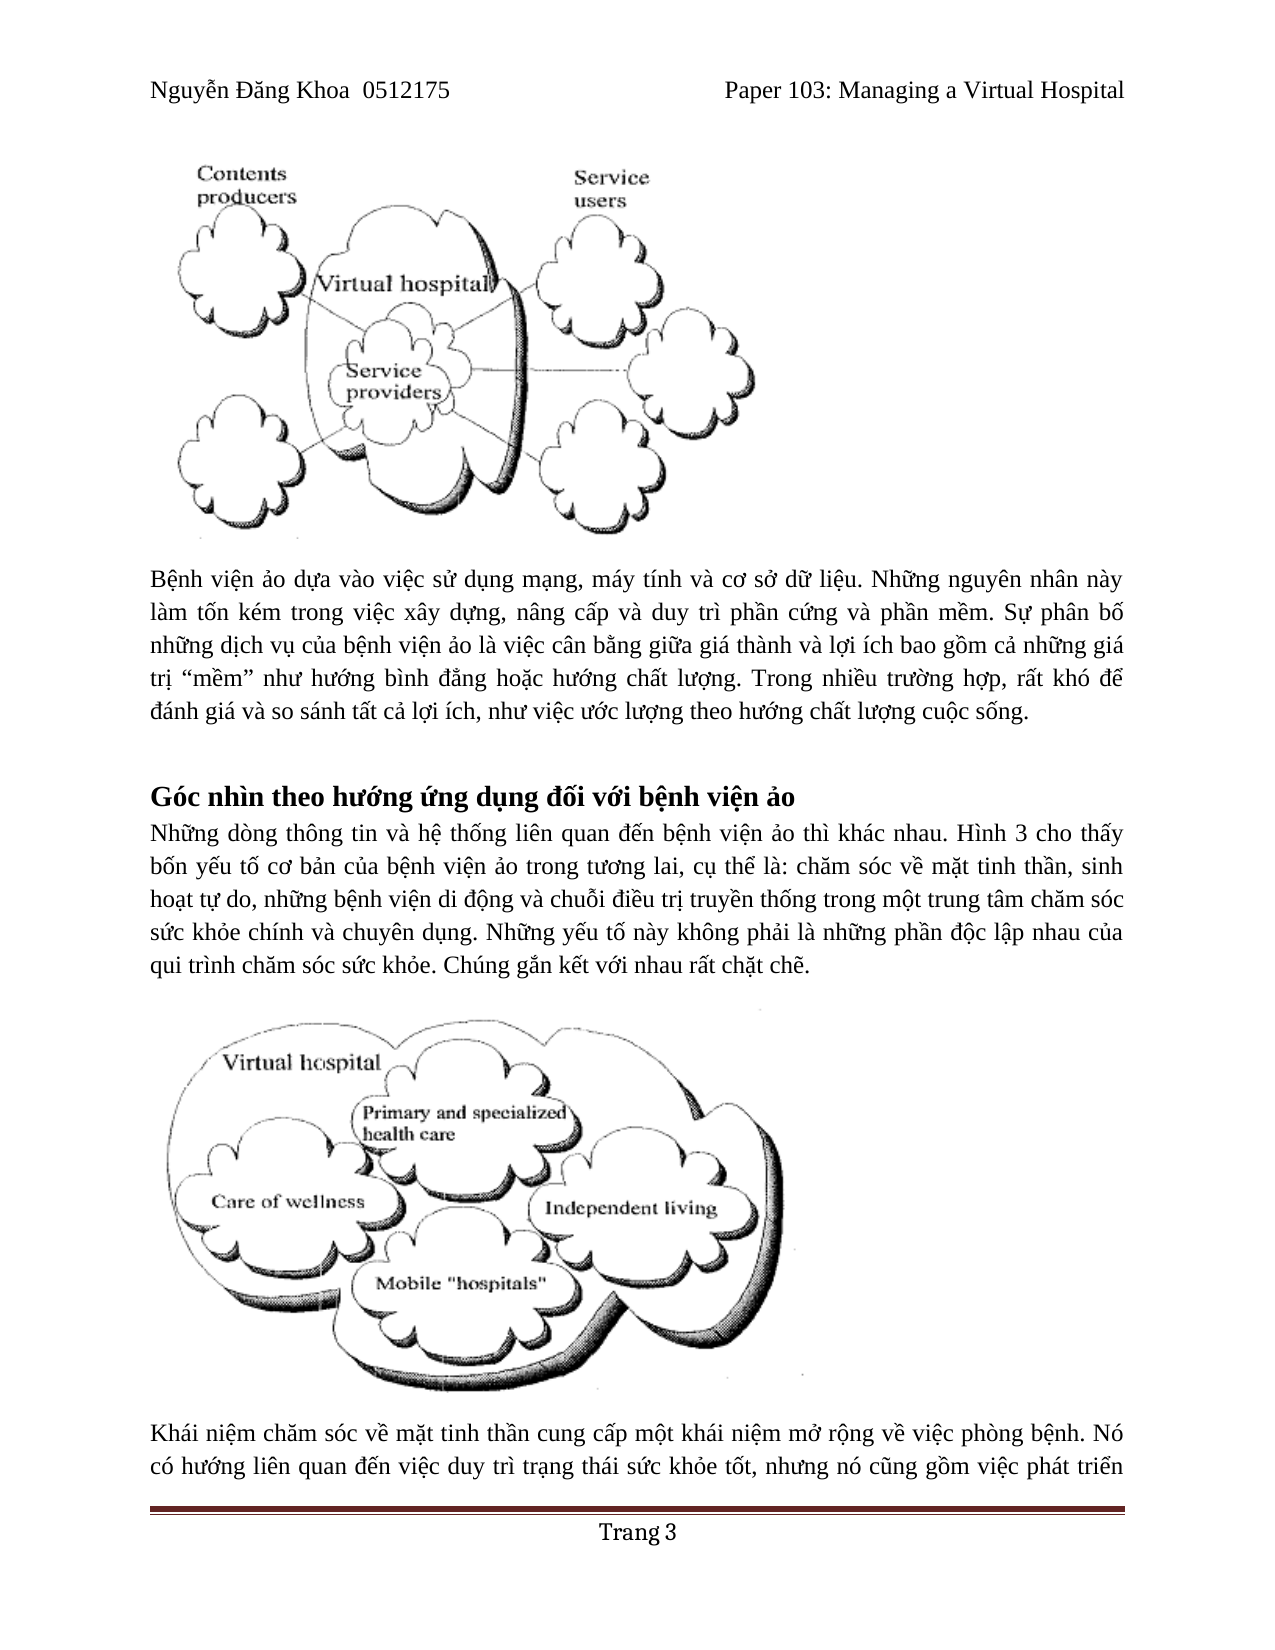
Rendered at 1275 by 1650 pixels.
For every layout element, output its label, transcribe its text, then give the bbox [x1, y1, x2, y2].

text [150, 1418, 1125, 1480]
subtitle Góc nhìn theo hướng ứng dụng đối với bệnh viện ảo [150, 779, 1125, 813]
text Bệnh viện ảo dựa vào việc sử dụng mạng, máy tính và cơ sở dữ liệu. Những nguyên nhân này làm tốn kém trong việc xây dựng, nâng cấp và duy trì phần cứng và phần mềm. Sự phân bố những dịch vụ của bệnh viện ảo là việc cân bằng giữa giá thành và lợi ích bao gồm cả những giá trị “mềm” như hướng bình đẳng hoặc hướng chất lượng. Trong nhiều trường hợp, rất khó để đánh giá và so sánh tất cả lợi ích, như việc ước lượng theo hướng chất lượng cuộc sống. [150, 564, 1125, 725]
picture [150, 150, 774, 539]
text Những dòng thông tin và hệ thống liên quan đến bệnh viện ảo thì khác nhau. Hình 3 cho thấy bốn yếu tố cơ bản của bệnh viện ảo trong tương lai, cụ thể là: chăm sóc về mặt tinh thần, sinh hoạt tự do, những bệnh viện di động và chuỗi điều trị truyền thống trong một trung tâm chăm sóc sức khỏe chính và chuyên dụng. Những yếu tố này không phải là những phần độc lập nhau của qui trình chăm sóc sức khỏe. Chúng gắn kết với nhau rất chặt chẽ. [150, 818, 1125, 979]
picture [150, 1003, 813, 1393]
